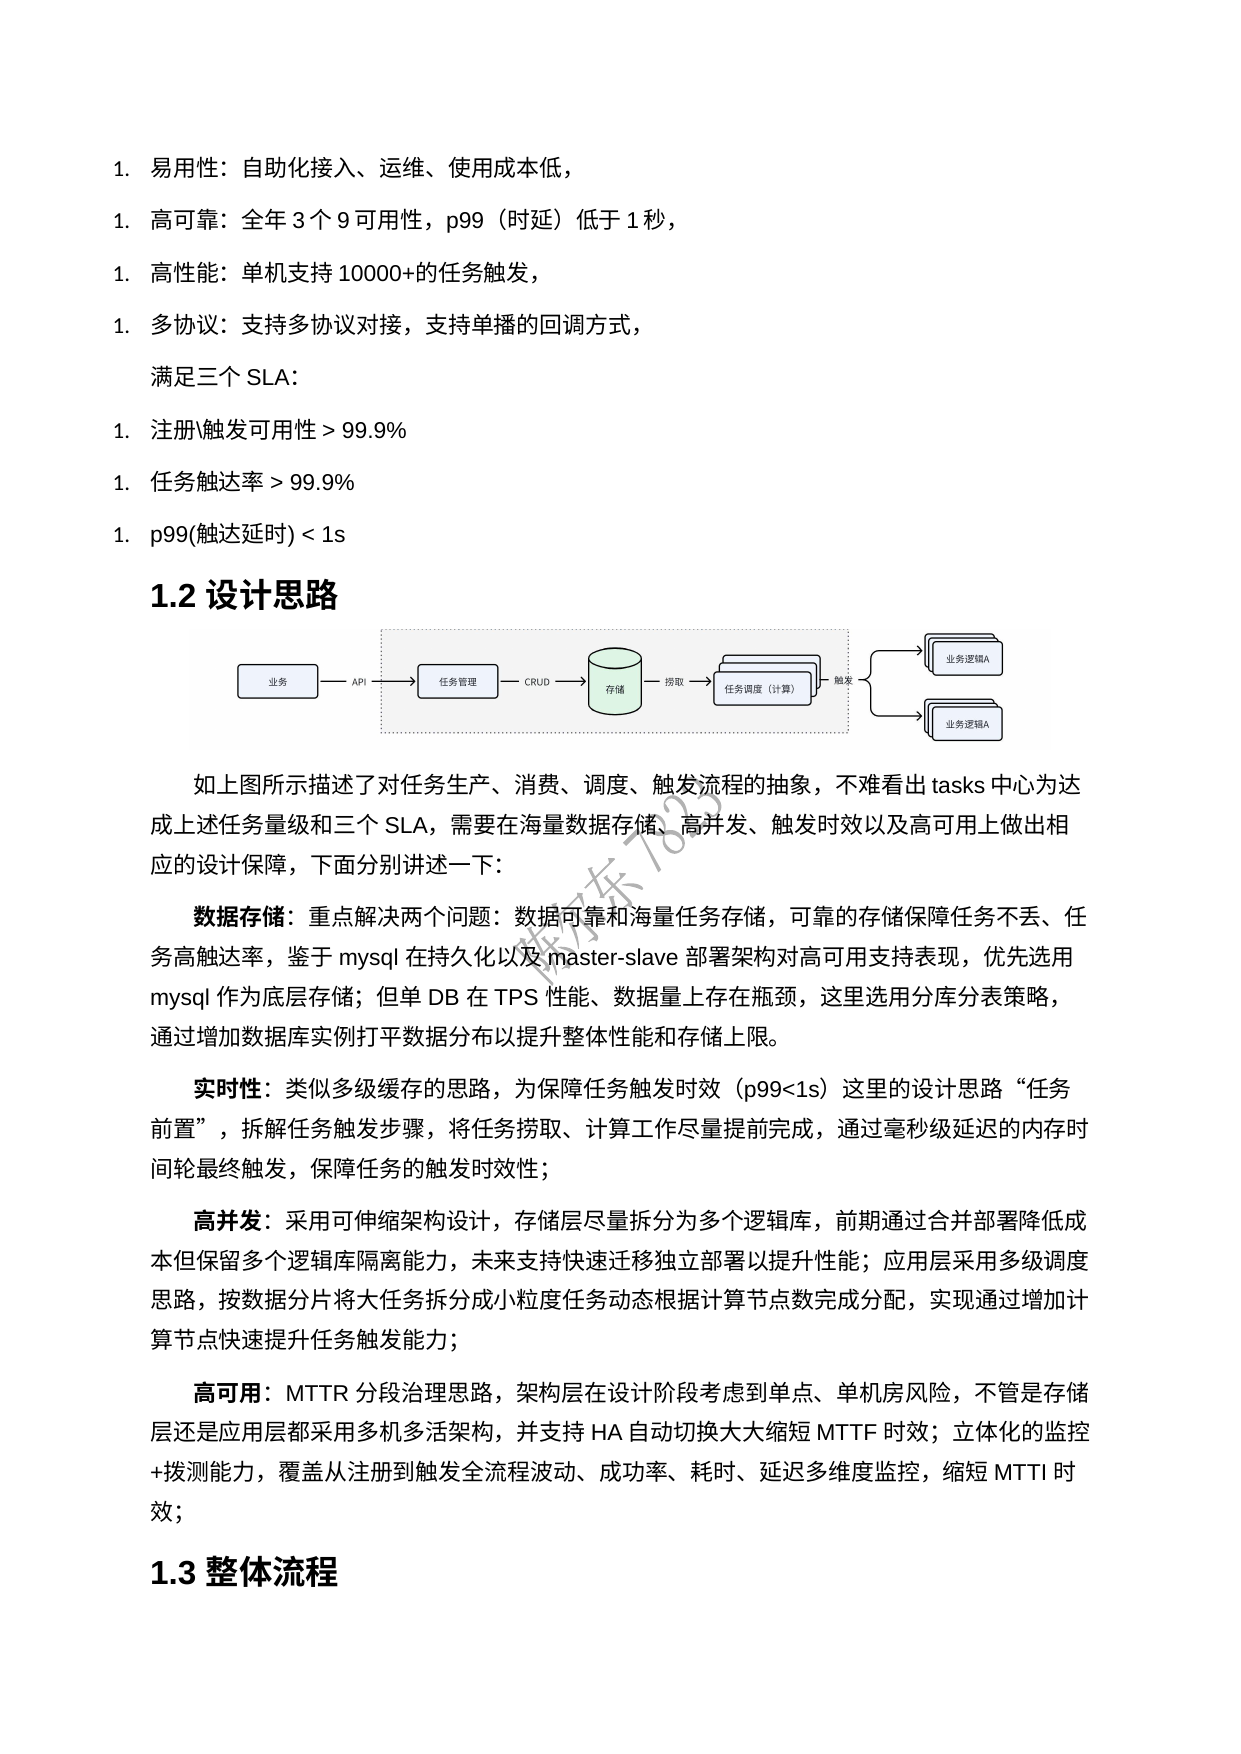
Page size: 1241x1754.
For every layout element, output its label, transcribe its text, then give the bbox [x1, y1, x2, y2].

text 满足三个SLA： [150, 359, 1090, 392]
text 数据存储：重点解决两个问题：数据可靠和海量任务存储，可靠的存储保障任务不丢、任务高触达率，鉴于 mysql 在持久化以及 master-slave 部署架构对高可用支持表现，优先选用 mysql 作为底层存储；但单 DB 在 TPS 性能、数据量上存在瓶颈，这里选用分库分表策略，通过增加数据库实例打平数据分布以提升整体性能和存储上限。 [150, 899, 1090, 1052]
list 高性能：单机支持10000+的任务触发， [112, 254, 1090, 288]
list 任务触达率 > 99.9% [112, 464, 1090, 497]
text 高可用：MTTR 分段治理思路，架构层在设计阶段考虑到单点、单机房风险，不管是存储层还是应用层都采用多机多活架构，并支持 HA 自动切换大大缩短 MTTF 时效；立体化的监控+拨测能力，覆盖从注册到触发全流程波动、成功率、耗时、延迟多维度监控，缩短 MTTI 时效； [150, 1374, 1090, 1527]
list 注册\触发可用性 > 99.9% [112, 411, 1090, 445]
text 实时性：类似多级缓存的思路，为保障任务触发时效（p99<1s）这里的设计思路“任务前置”，拆解任务触发步骤，将任务捞取、计算工作尽量提前完成，通过毫秒级延迟的内存时间轮最终触发，保障任务的触发时效性； [150, 1071, 1090, 1184]
list p99(触达延时) < 1s [112, 516, 1090, 549]
list 高可靠：全年3个9可用性，p99（时延）低于1秒， [112, 202, 1090, 236]
list 易用性：自助化接入、运维、使用成本低， [112, 150, 1090, 183]
picture [188, 629, 1052, 750]
text 如上图所示描述了对任务生产、消费、调度、触发流程的抽象，不难看出tasks中心为达成上述任务量级和三个 SLA，需要在海量数据存储、高并发、触发时效以及高可用上做出相应的设计保障，下面分别讲述一下： [150, 767, 1090, 880]
text 高并发：采用可伸缩架构设计，存储层尽量拆分为多个逻辑库，前期通过合并部署降低成本但保留多个逻辑库隔离能力，未来支持快速迁移独立部署以提升性能；应用层采用多级调度思路，按数据分片将大任务拆分成小粒度任务动态根据计算节点数完成分配，实现通过增加计算节点快速提升任务触发能力； [150, 1203, 1090, 1355]
list 多协议：支持多协议对接，支持单播的回调方式， [112, 307, 1090, 340]
